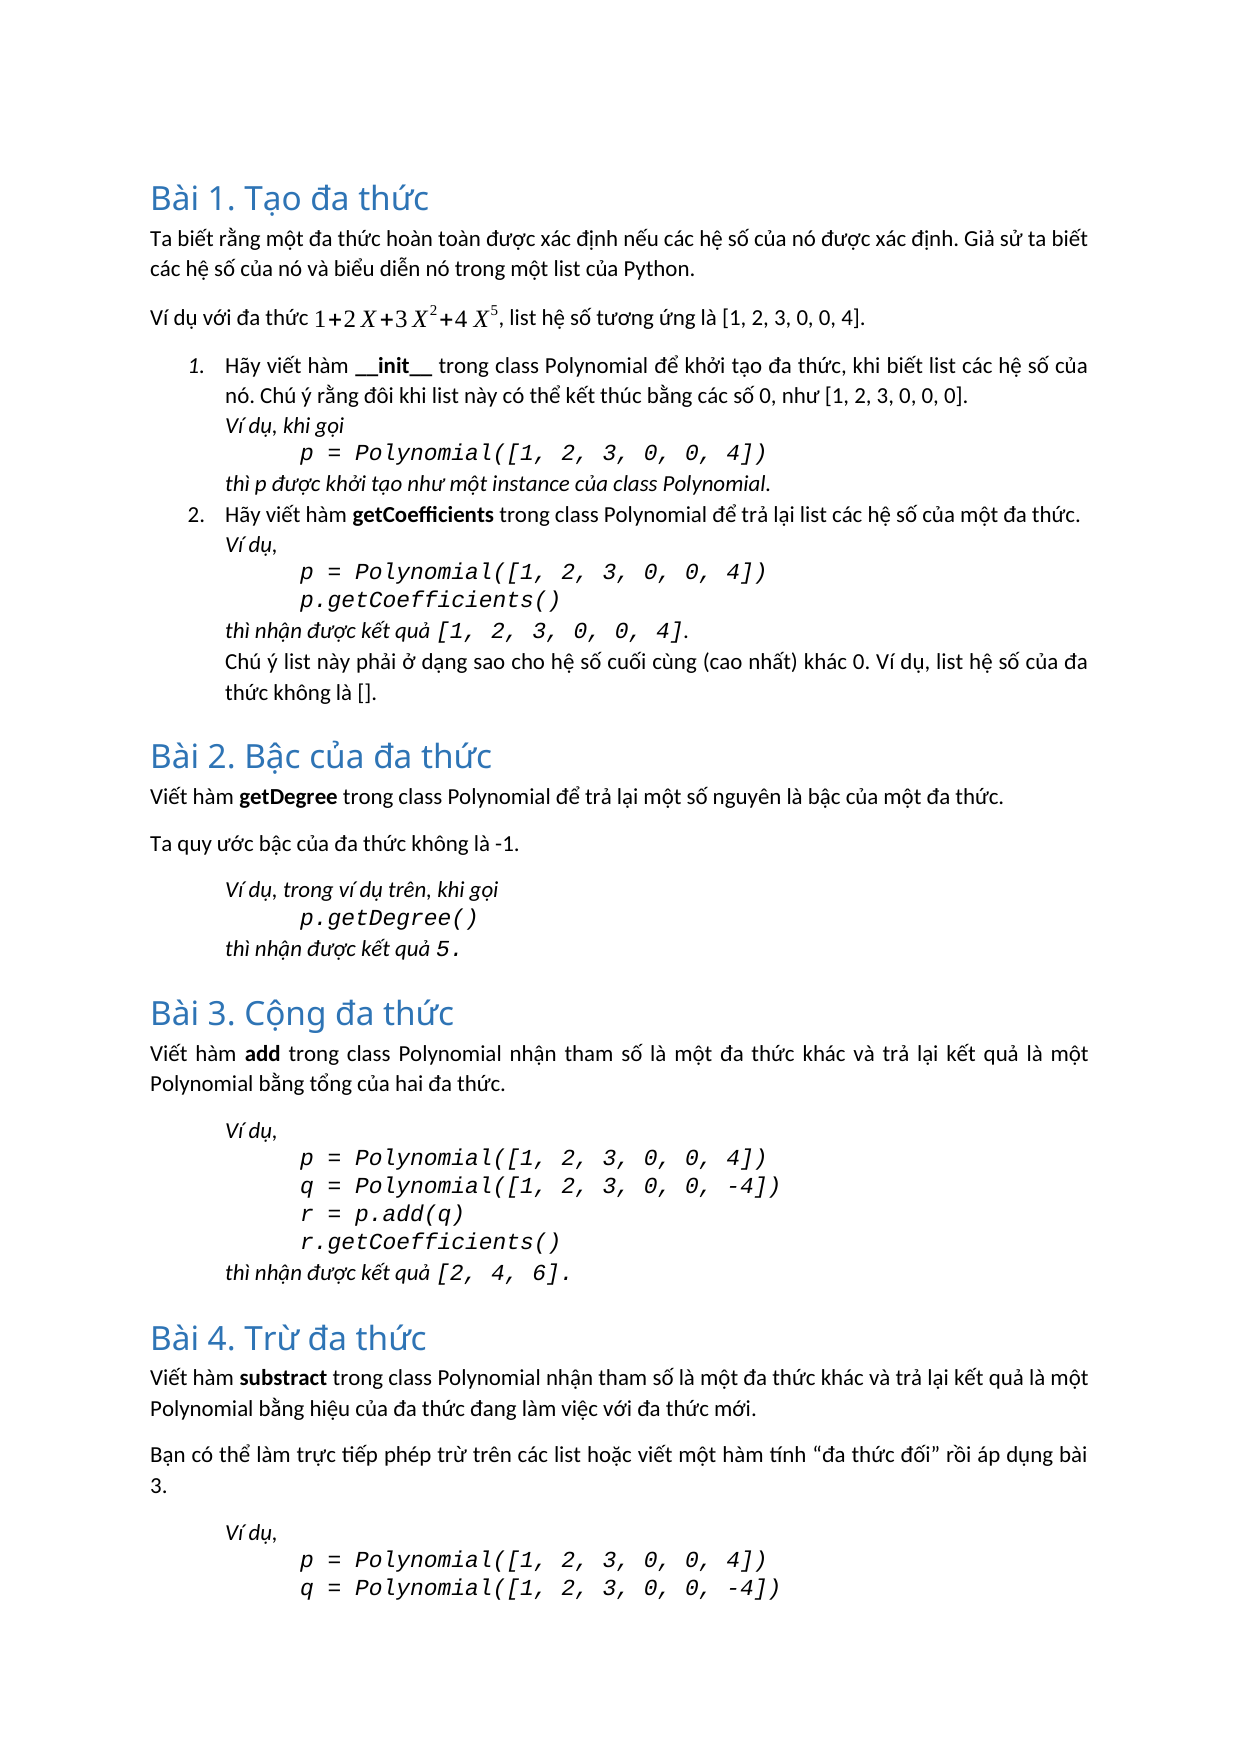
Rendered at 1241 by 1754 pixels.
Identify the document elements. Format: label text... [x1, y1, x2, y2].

list Ví dụ, trong ví dụ trên, khi gọi [225, 876, 1090, 904]
text Bạn có thể làm trực tiếp phép trừ trên các list hoặc viết một hàm tính “đa thức đối” rồi áp dụng bài 3. [150, 1441, 1090, 1499]
list p.getCoefficients() [225, 588, 1090, 614]
subtitle Bài 3. Cộng đa thức [150, 990, 1090, 1036]
text Ta quy ước bậc của đa thức không là -1. [150, 829, 1090, 857]
list q = Polynomial([1, 2, 3, 0, 0, -4]) [225, 1174, 1090, 1200]
text Ta biết rằng một đa thức hoàn toàn được xác định nếu các hệ số của nó được xác định. Giả sử ta biết các hệ số của nó và biểu diễn nó trong một list của Python. [150, 224, 1090, 282]
list thì nhận được kết quả [1, 2, 3, 0, 0, 4]. [225, 616, 1090, 645]
subtitle Bài 4. Trừ đa thức [150, 1314, 1090, 1360]
list thì nhận được kết quả 5. [225, 934, 1090, 963]
list Ví dụ, [225, 1518, 1090, 1546]
subtitle Bài 2. Bậc của đa thức [150, 733, 1090, 778]
list p.getDegree() [225, 906, 1090, 932]
list Hãy viết hàm getCoefficients trong class Polynomial để trả lại list các hệ số của một đa thức. [187, 500, 1090, 528]
list Chú ý list này phải ở dạng sao cho hệ số cuối cùng (cao nhất) khác 0. Ví dụ, list hệ số của đa thức không là []. [225, 647, 1090, 706]
list Ví dụ, [225, 1116, 1090, 1144]
text Viết hàm add trong class Polynomial nhận tham số là một đa thức khác và trả lại kết quả là một Polynomial bằng tổng của hai đa thức. [150, 1039, 1090, 1097]
list r.getCoefficients() [225, 1230, 1090, 1256]
list thì p được khởi tạo như một instance của class Polynomial. [225, 469, 1090, 498]
list p = Polynomial([1, 2, 3, 0, 0, 4]) [225, 1548, 1090, 1574]
text Ví dụ với đa thức , list hệ số tương ứng là [1, 2, 3, 0, 0, 4]. [150, 301, 1090, 332]
list q = Polynomial([1, 2, 3, 0, 0, -4]) [225, 1576, 1090, 1602]
text Viết hàm getDegree trong class Polynomial để trả lại một số nguyên là bậc của một đa thức. [150, 782, 1090, 810]
list r = p.add(q) [225, 1202, 1090, 1228]
text Viết hàm substract trong class Polynomial nhận tham số là một đa thức khác và trả lại kết quả là một Polynomial bằng hiệu của đa thức đang làm việc với đa thức mới. [150, 1363, 1090, 1422]
list thì nhận được kết quả [2, 4, 6]. [225, 1258, 1090, 1287]
list p = Polynomial([1, 2, 3, 0, 0, 4]) [225, 442, 1090, 468]
list Ví dụ, [225, 530, 1090, 558]
subtitle Bài 1. Tạo đa thức [150, 175, 1090, 220]
list Ví dụ, khi gọi [225, 411, 1090, 439]
list p = Polynomial([1, 2, 3, 0, 0, 4]) [225, 560, 1090, 586]
list Hãy viết hàm __init__ trong class Polynomial để khởi tạo đa thức, khi biết list các hệ số của nó. Chú ý rằng đôi khi list này có thể kết thúc bằng các số 0, như [1, 2, 3, 0, 0, 0]. [187, 351, 1090, 409]
list p = Polynomial([1, 2, 3, 0, 0, 4]) [225, 1146, 1090, 1172]
